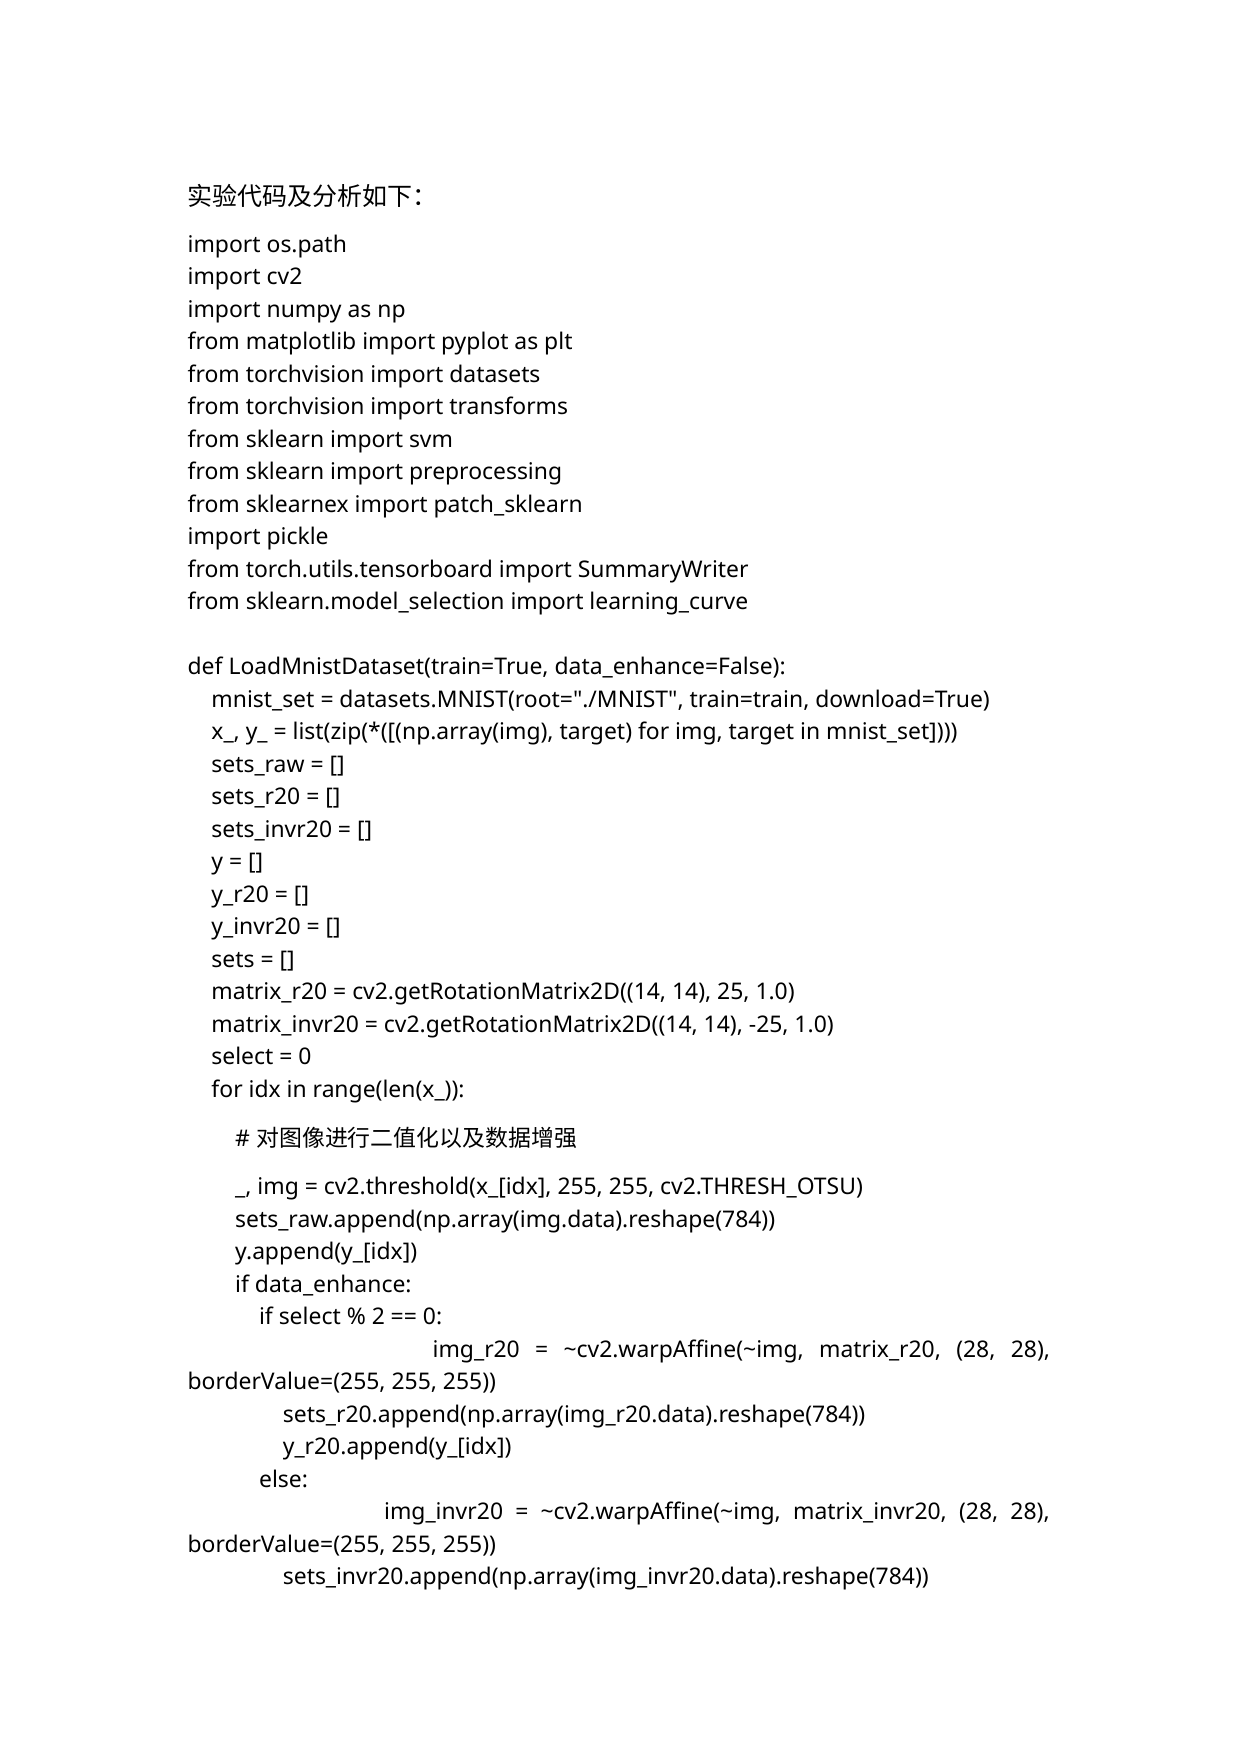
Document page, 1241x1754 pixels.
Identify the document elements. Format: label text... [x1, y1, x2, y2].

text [187, 227, 1053, 1592]
text 实验代码及分析如下： [187, 162, 1053, 227]
